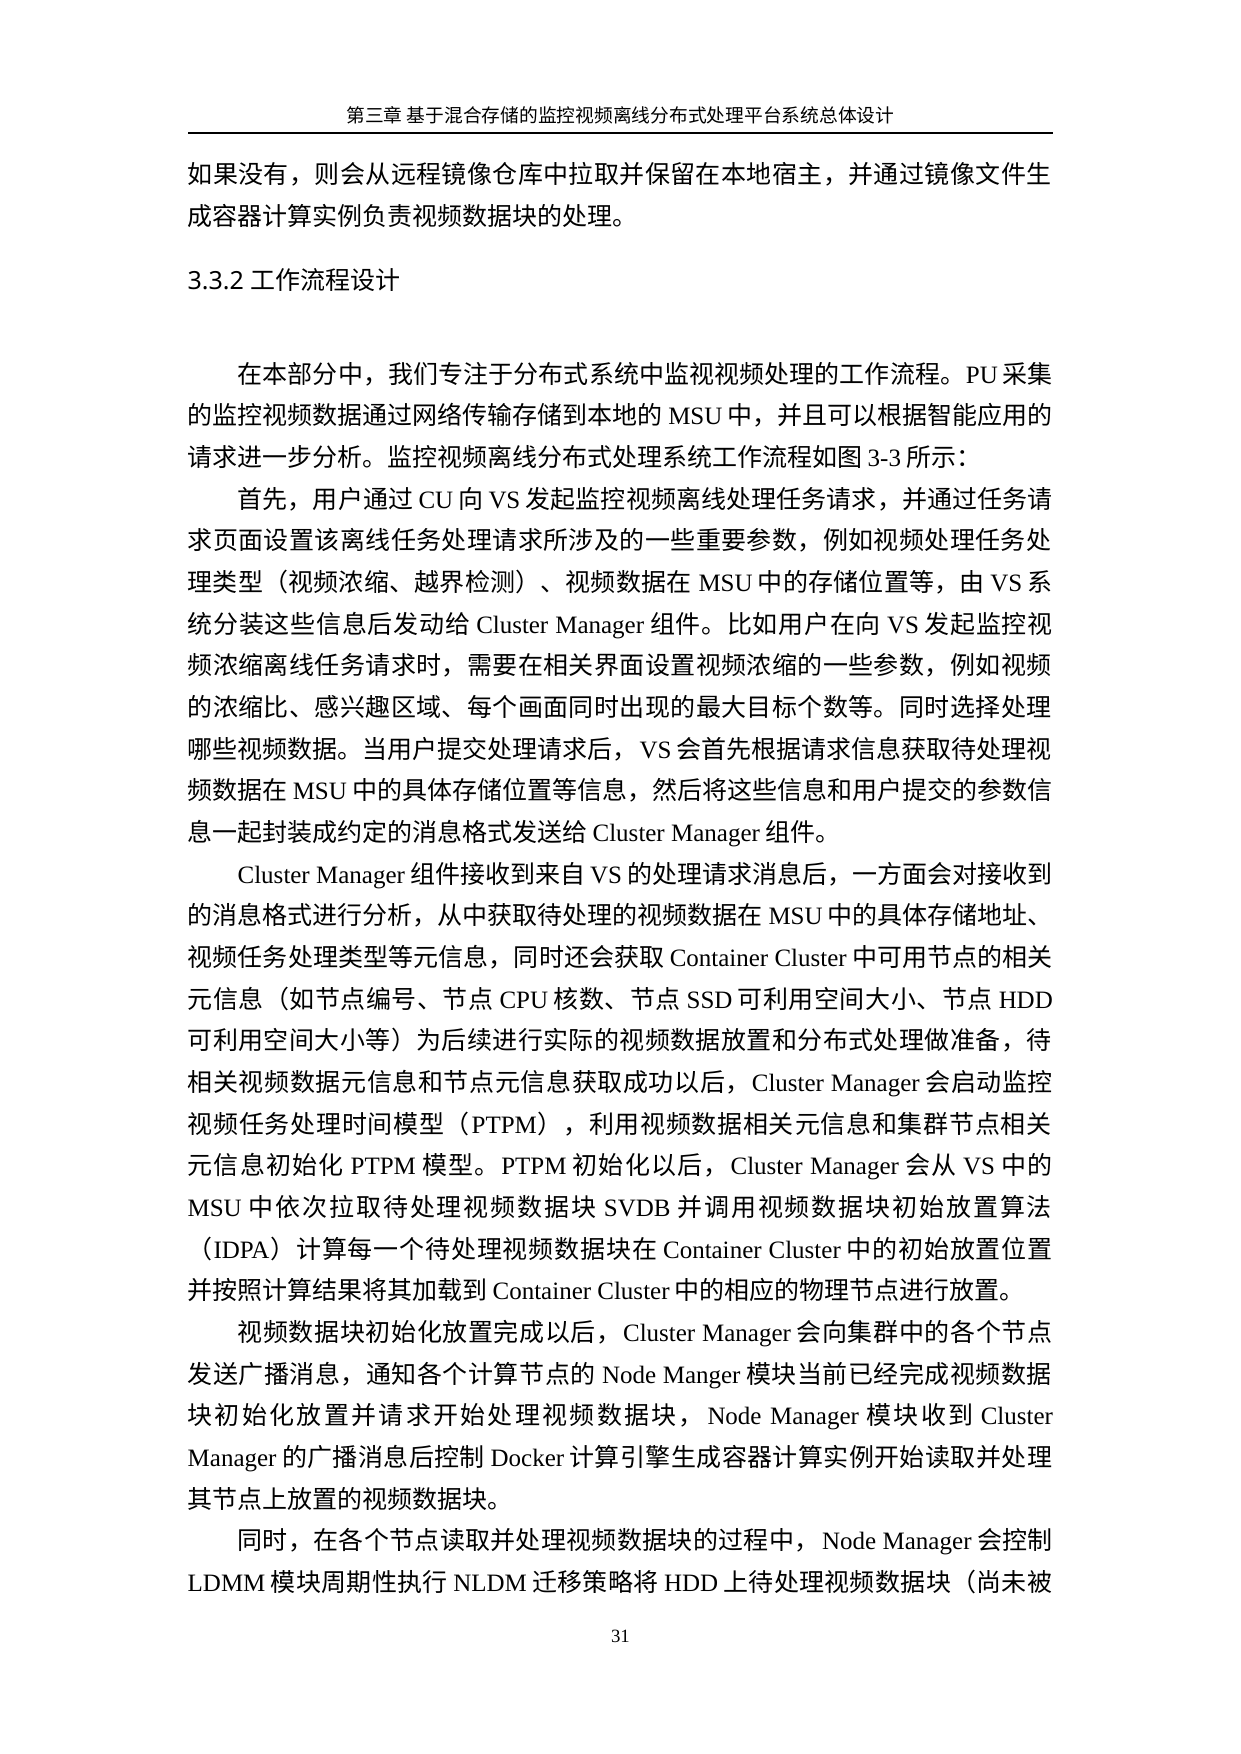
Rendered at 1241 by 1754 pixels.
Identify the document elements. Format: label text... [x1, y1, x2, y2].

text 在本部分中，我们专注于分布式系统中监视视频处理的工作流程。PU采集的监控视频数据通过网络传输存储到本地的MSU中，并且可以根据智能应用的请求进一步分析。监控视频离线分布式处理系统工作流程如图3-3所示： [187, 350, 1053, 475]
text 视频数据块初始化放置完成以后，Cluster Manager会向集群中的各个节点发送广播消息，通知各个计算节点的Node Manger模块当前已经完成视频数据块初始化放置并请求开始处理视频数据块，Node Manager模块收到Cluster Manager的广播消息后控制Docker计算引擎生成容器计算实例开始读取并处理其节点上放置的视频数据块。 [187, 1308, 1053, 1516]
text 首先，用户通过CU向VS发起监控视频离线处理任务请求，并通过任务请求页面设置该离线任务处理请求所涉及的一些重要参数，例如视频处理任务处理类型（视频浓缩、越界检测）、视频数据在MSU中的存储位置等，由VS系统分装这些信息后发动给Cluster Manager组件。比如用户在向VS发起监控视频浓缩离线任务请求时，需要在相关界面设置视频浓缩的一些参数，例如视频的浓缩比、感兴趣区域、每个画面同时出现的最大目标个数等。同时选择处理哪些视频数据。当用户提交处理请求后，VS会首先根据请求信息获取待处理视频数据在MSU中的具体存储位置等信息，然后将这些信息和用户提交的参数信息一起封装成约定的消息格式发送给Cluster Manager组件。 [187, 475, 1053, 850]
text Cluster Manager组件接收到来自VS的处理请求消息后，一方面会对接收到的消息格式进行分析，从中获取待处理的视频数据在MSU中的具体存储地址、视频任务处理类型等元信息，同时还会获取Container Cluster中可用节点的相关元信息（如节点编号、节点CPU核数、节点SSD可利用空间大小、节点HDD可利用空间大小等）为后续进行实际的视频数据放置和分布式处理做准备，待相关视频数据元信息和节点元信息获取成功以后，Cluster Manager会启动监控视频任务处理时间模型（PTPM），利用视频数据相关元信息和集群节点相关元信息初始化PTPM模型。PTPM初始化以后，Cluster Manager会从VS中的MSU中依次拉取待处理视频数据块SVDB并调用视频数据块初始放置算法（IDPA）计算每一个待处理视频数据块在Container Cluster中的初始放置位置并按照计算结果将其加载到Container Cluster中的相应的物理节点进行放置。 [187, 850, 1053, 1308]
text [187, 150, 1053, 233]
subtitle 3.3.2 工作流程设计 [187, 260, 1053, 297]
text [187, 1516, 1053, 1600]
